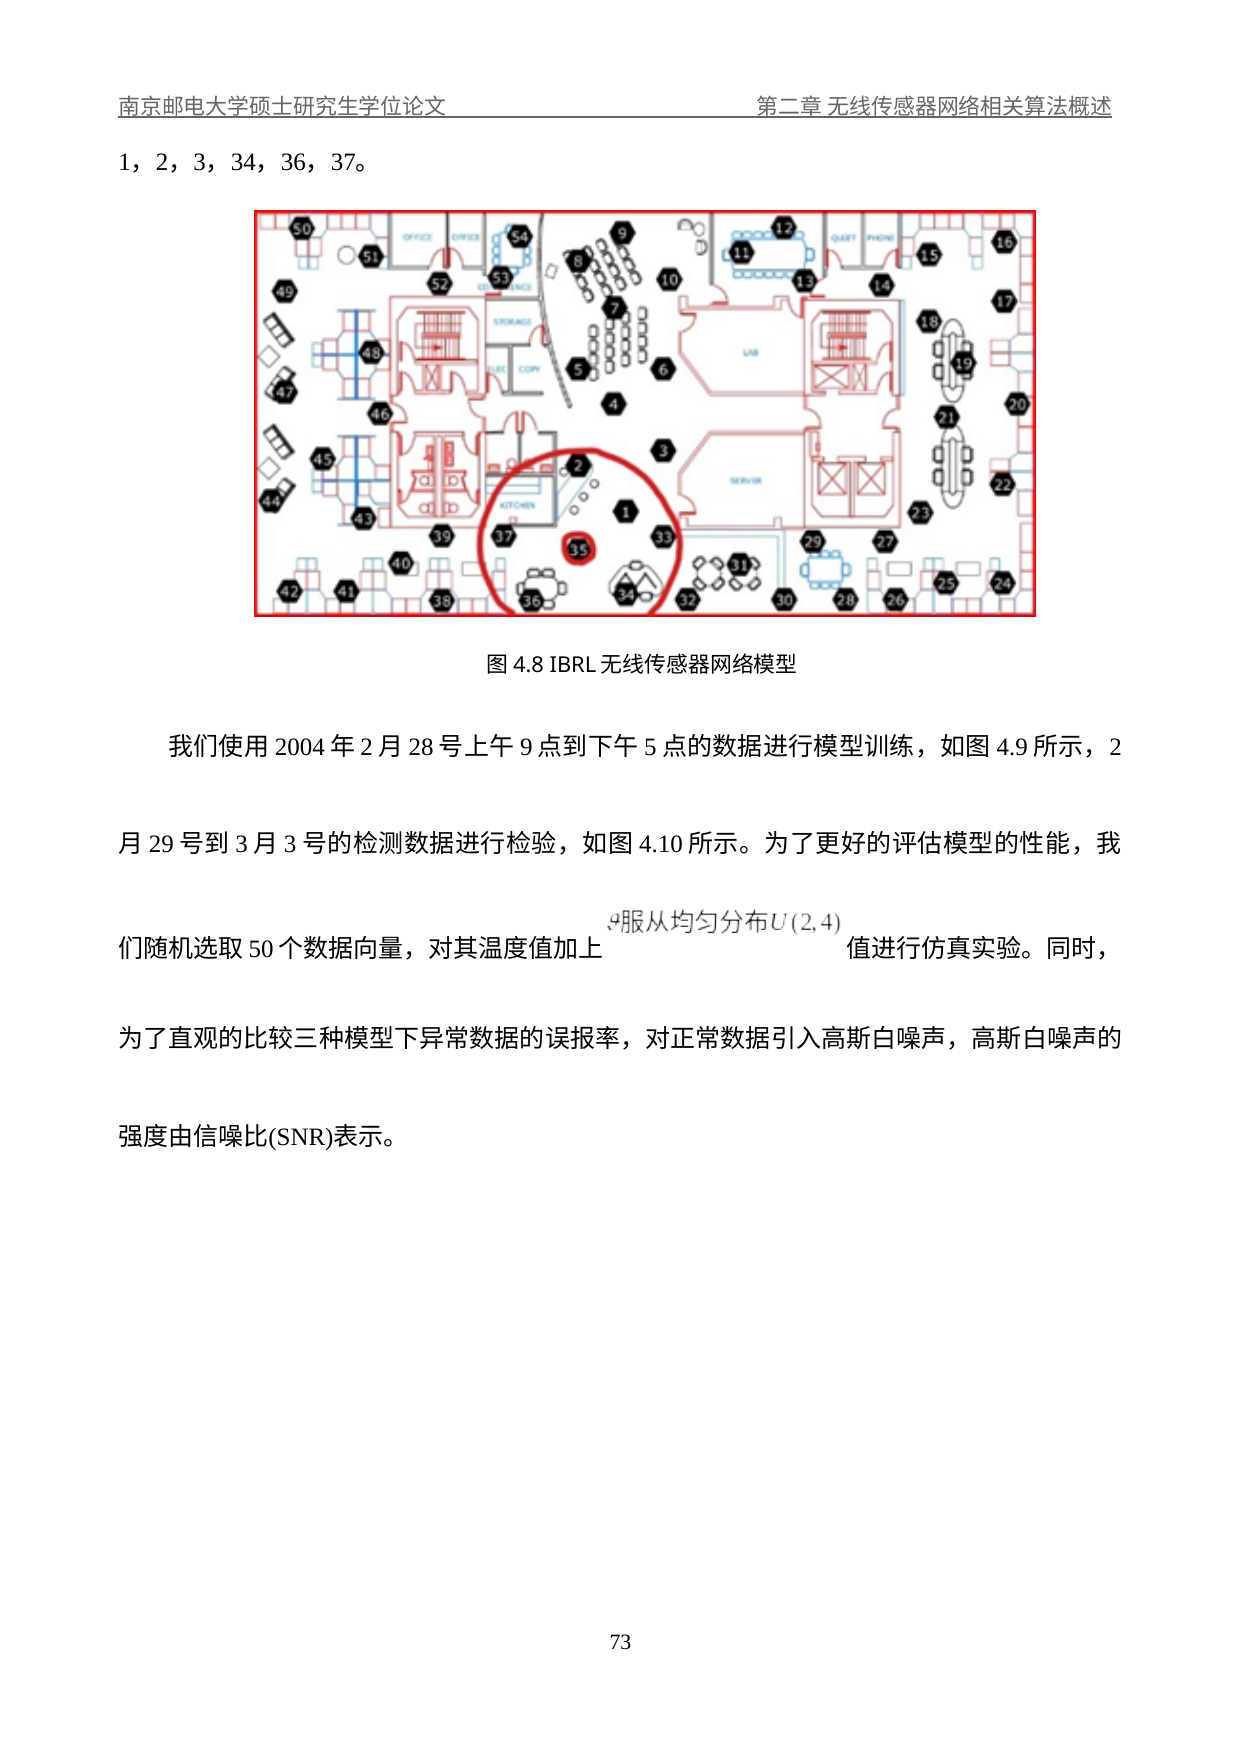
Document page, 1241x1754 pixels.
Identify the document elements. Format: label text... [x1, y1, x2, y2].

text 我们使用2004年2月28号上午9点到下午5点的数据进行模型训练，如图4.9所示，2月29号到3月3号的检测数据进行检验，如图4.10所示。为了更好的评估模型的性能，我们随机选取50个数据向量，对其温度值加上值进行仿真实验。同时，为了直观的比较三种模型下异常数据的误报率，对正常数据引入高斯白噪声，高斯白噪声的强度由信噪比(SNR)表示。 [118, 712, 1122, 1167]
text 图4.8 IBRL无线传感器网络模型 [118, 647, 1122, 680]
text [118, 127, 1122, 192]
picture [254, 210, 1037, 617]
